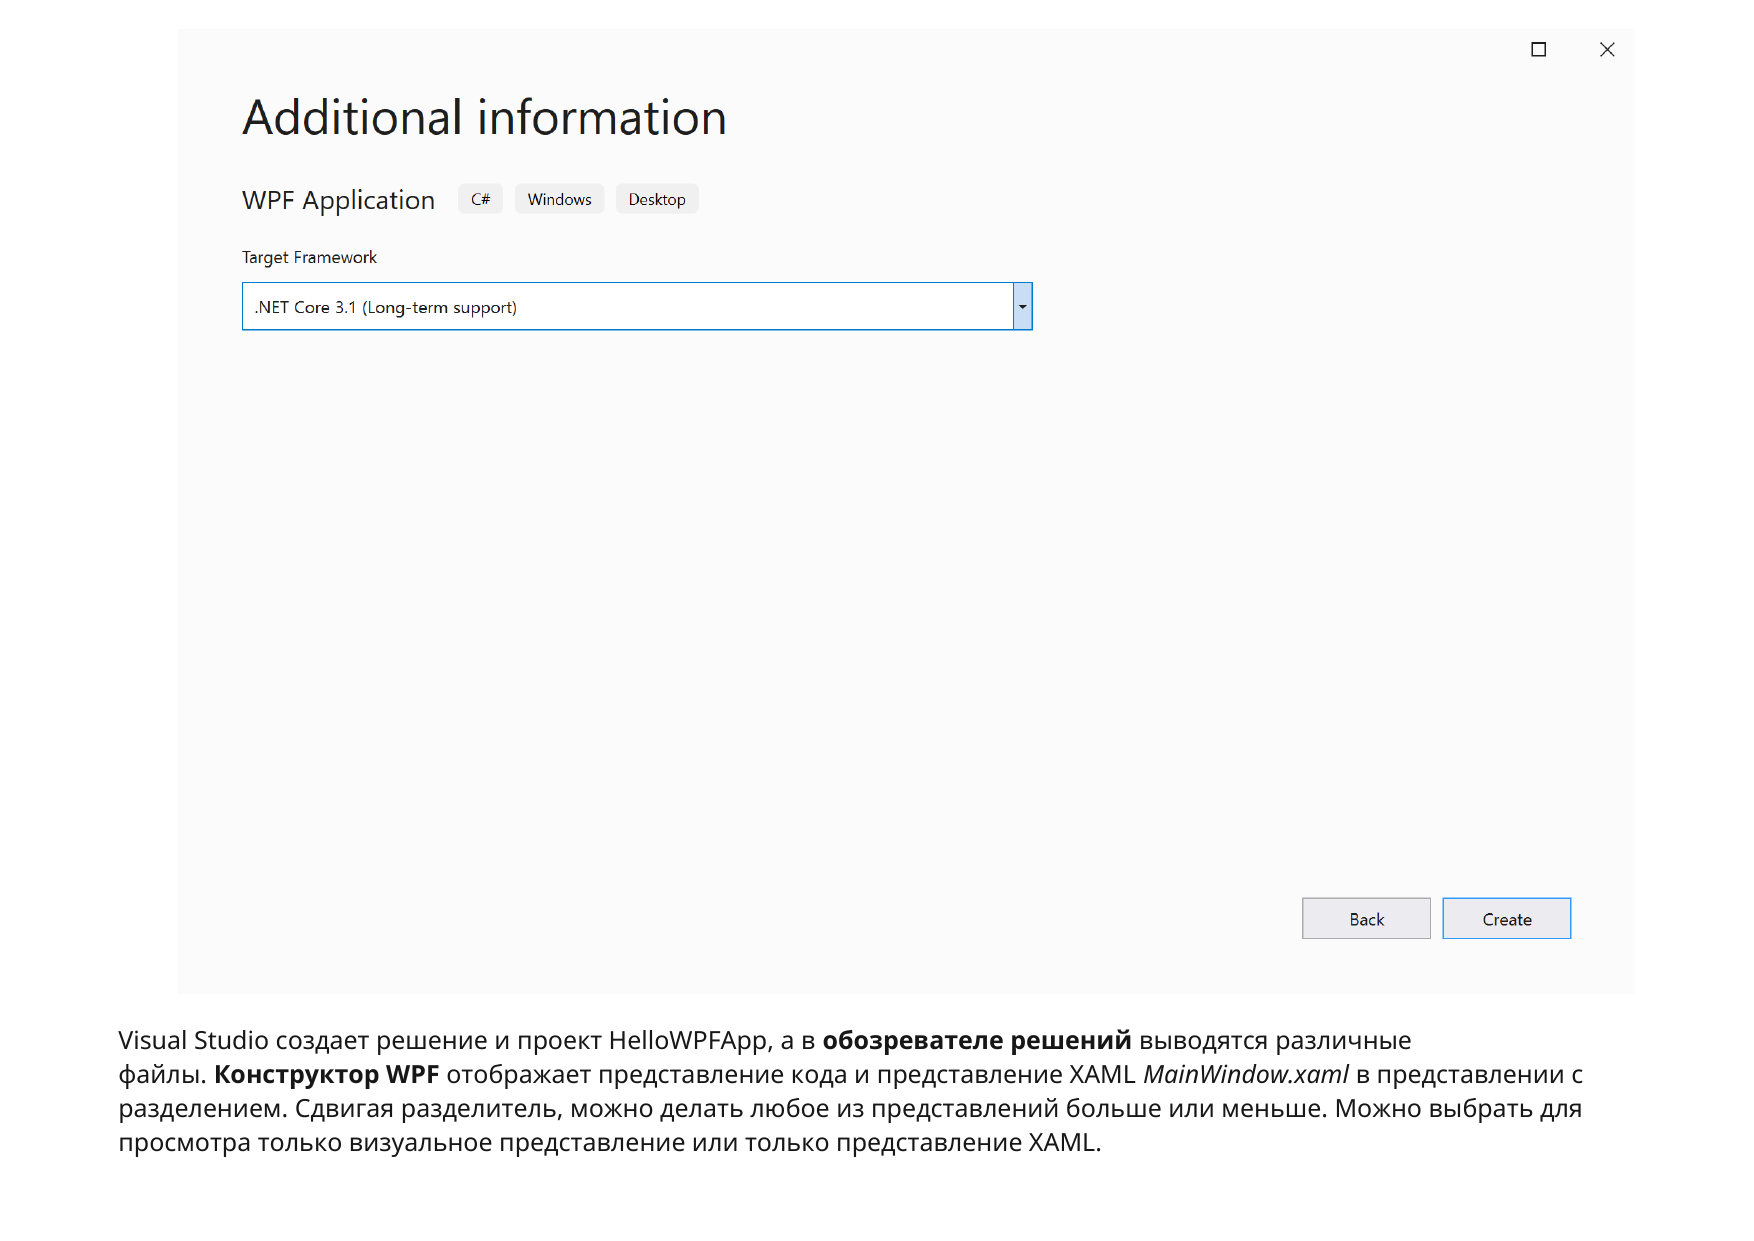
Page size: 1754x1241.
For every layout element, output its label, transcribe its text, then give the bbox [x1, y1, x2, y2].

text Visual Studio создает решение и проект HelloWPFApp, а в обозревателе решений выводятся различные файлы. Конструктор WPF отображает представление кода и представление XAML MainWindow.xaml в представлении с разделением. Сдвигая разделитель, можно делать любое из представлений больше или меньше. Можно выбрать для просмотра только визуальное представление или только представление XAML. [118, 1022, 1636, 1158]
picture [177, 29, 1635, 994]
